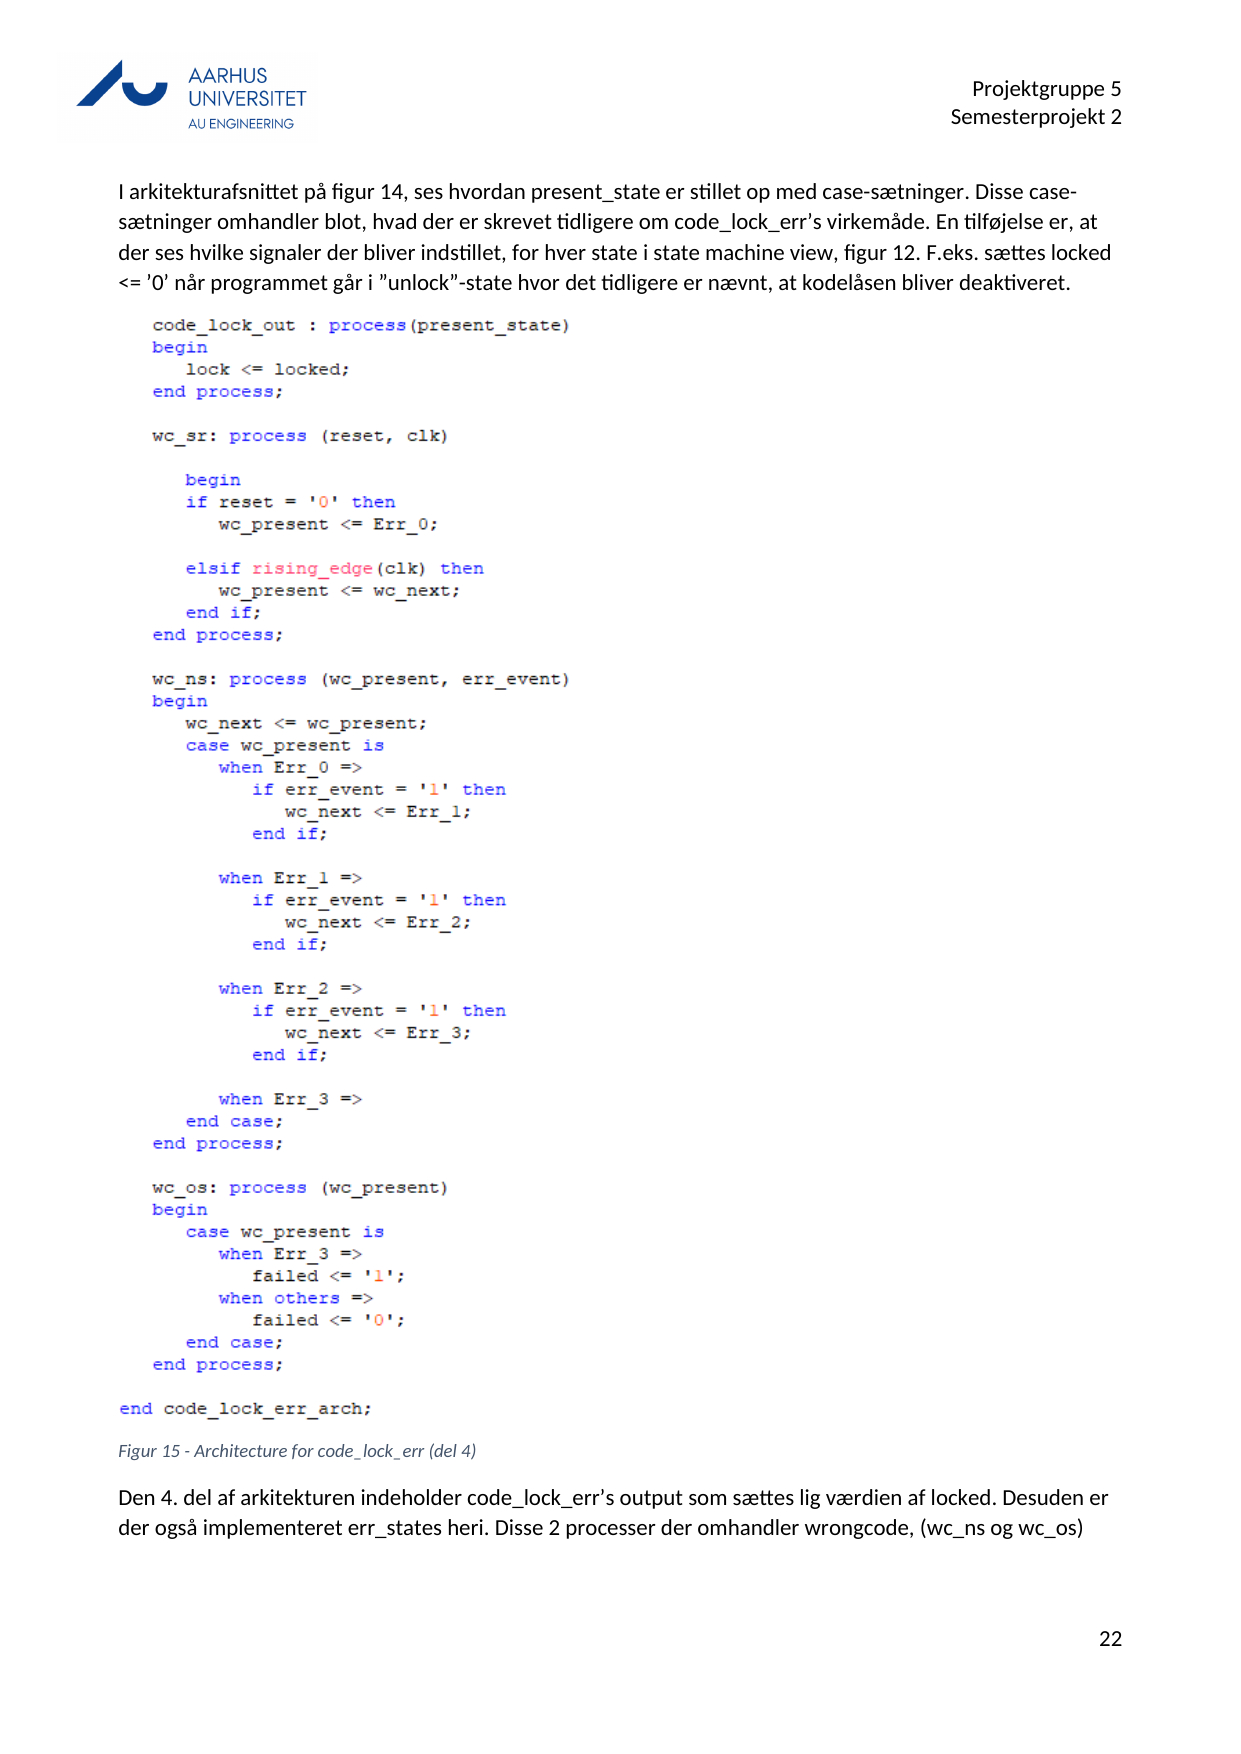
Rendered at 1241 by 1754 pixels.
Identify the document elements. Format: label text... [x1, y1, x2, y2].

picture [118, 314, 592, 1421]
text I arkitekturafsnittet på figur 14, ses hvordan present_state er stillet op med case-sætninger. Disse case-sætninger omhandler blot, hvad der er skrevet tidligere om code_lock_err’s virkemåde. En tilføjelse er, at der ses hvilke signaler der bliver indstillet, for hver state i state machine view, figur 12. F.eks. sættes locked <= ’0’ når programmet går i ”unlock”-state hvor det tidligere er nævnt, at kodelåsen bliver deaktiveret. [118, 177, 1122, 296]
picture [56, 52, 319, 143]
text Figur 15 - Architecture for code_lock_err (del 4) [118, 1439, 1122, 1462]
